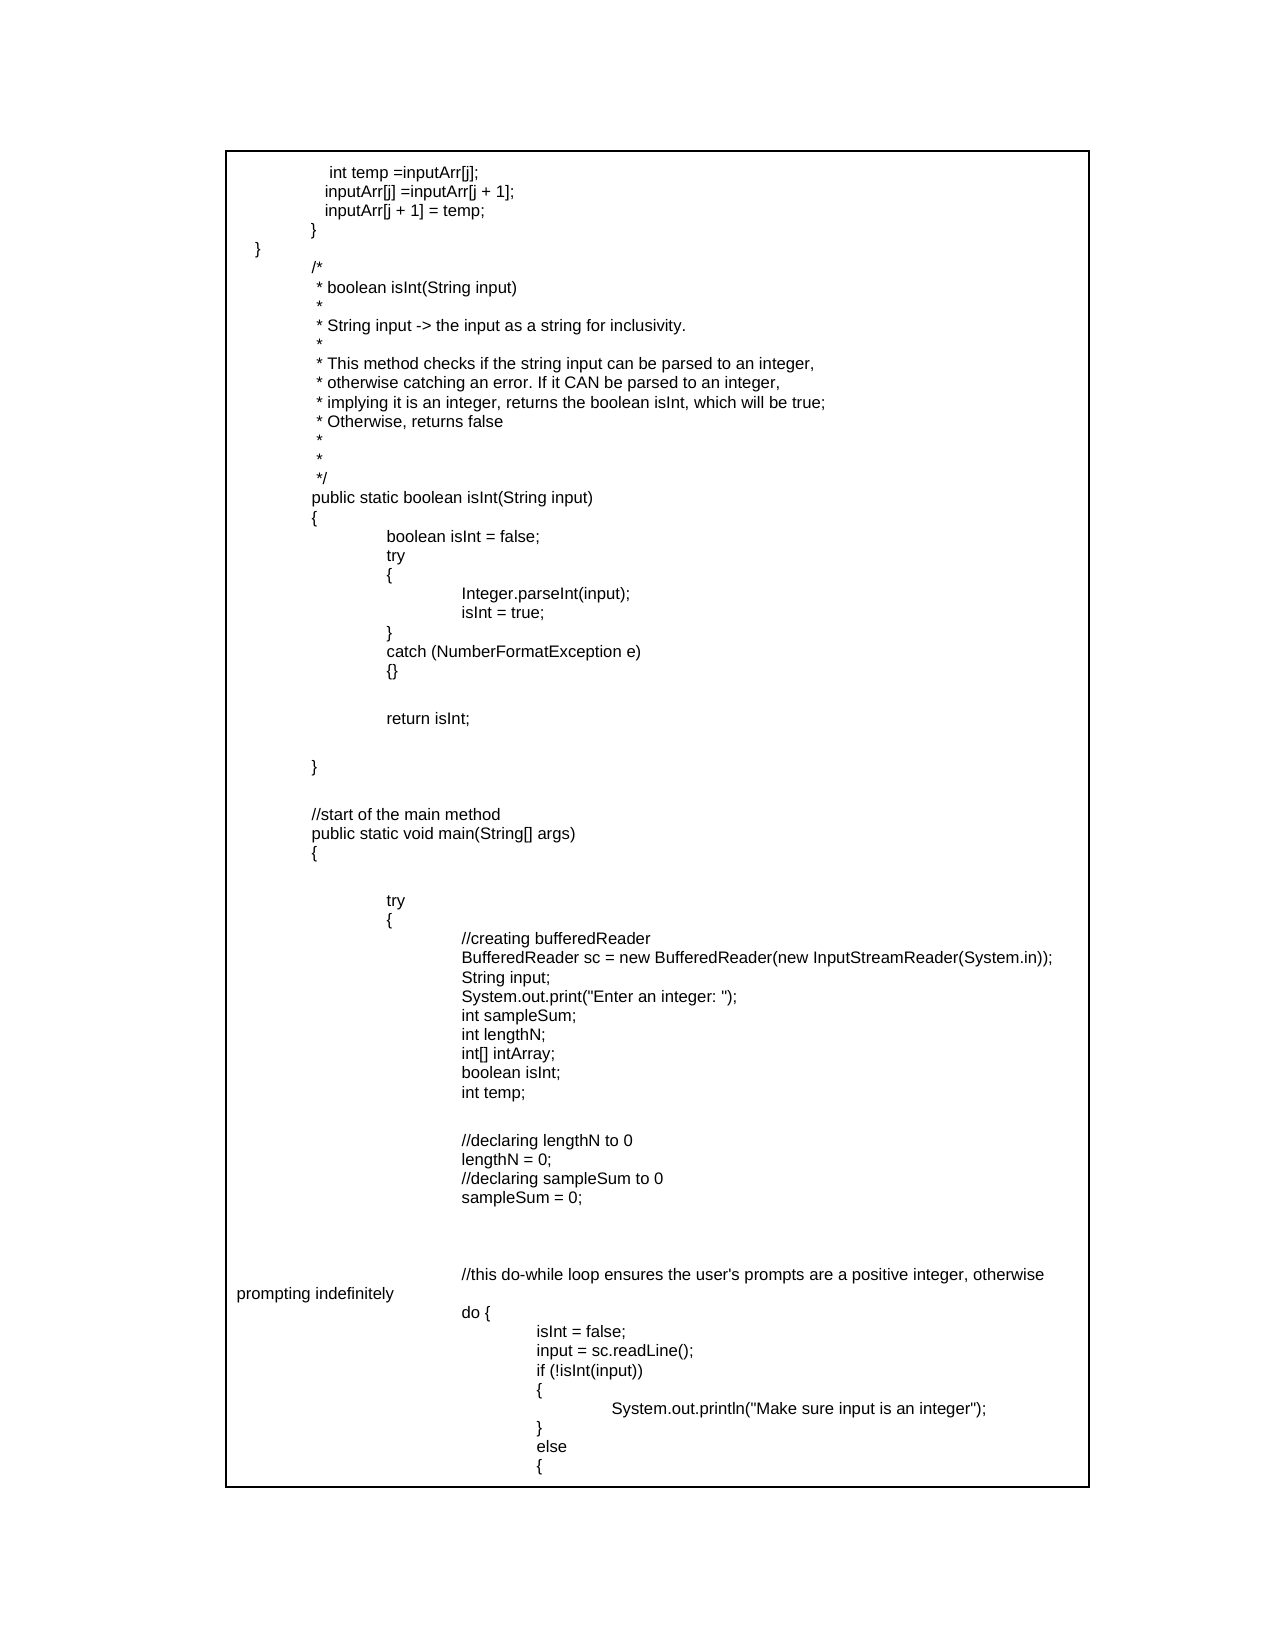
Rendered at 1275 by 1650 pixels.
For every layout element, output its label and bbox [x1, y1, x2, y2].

table_header [227, 152, 1088, 1486]
